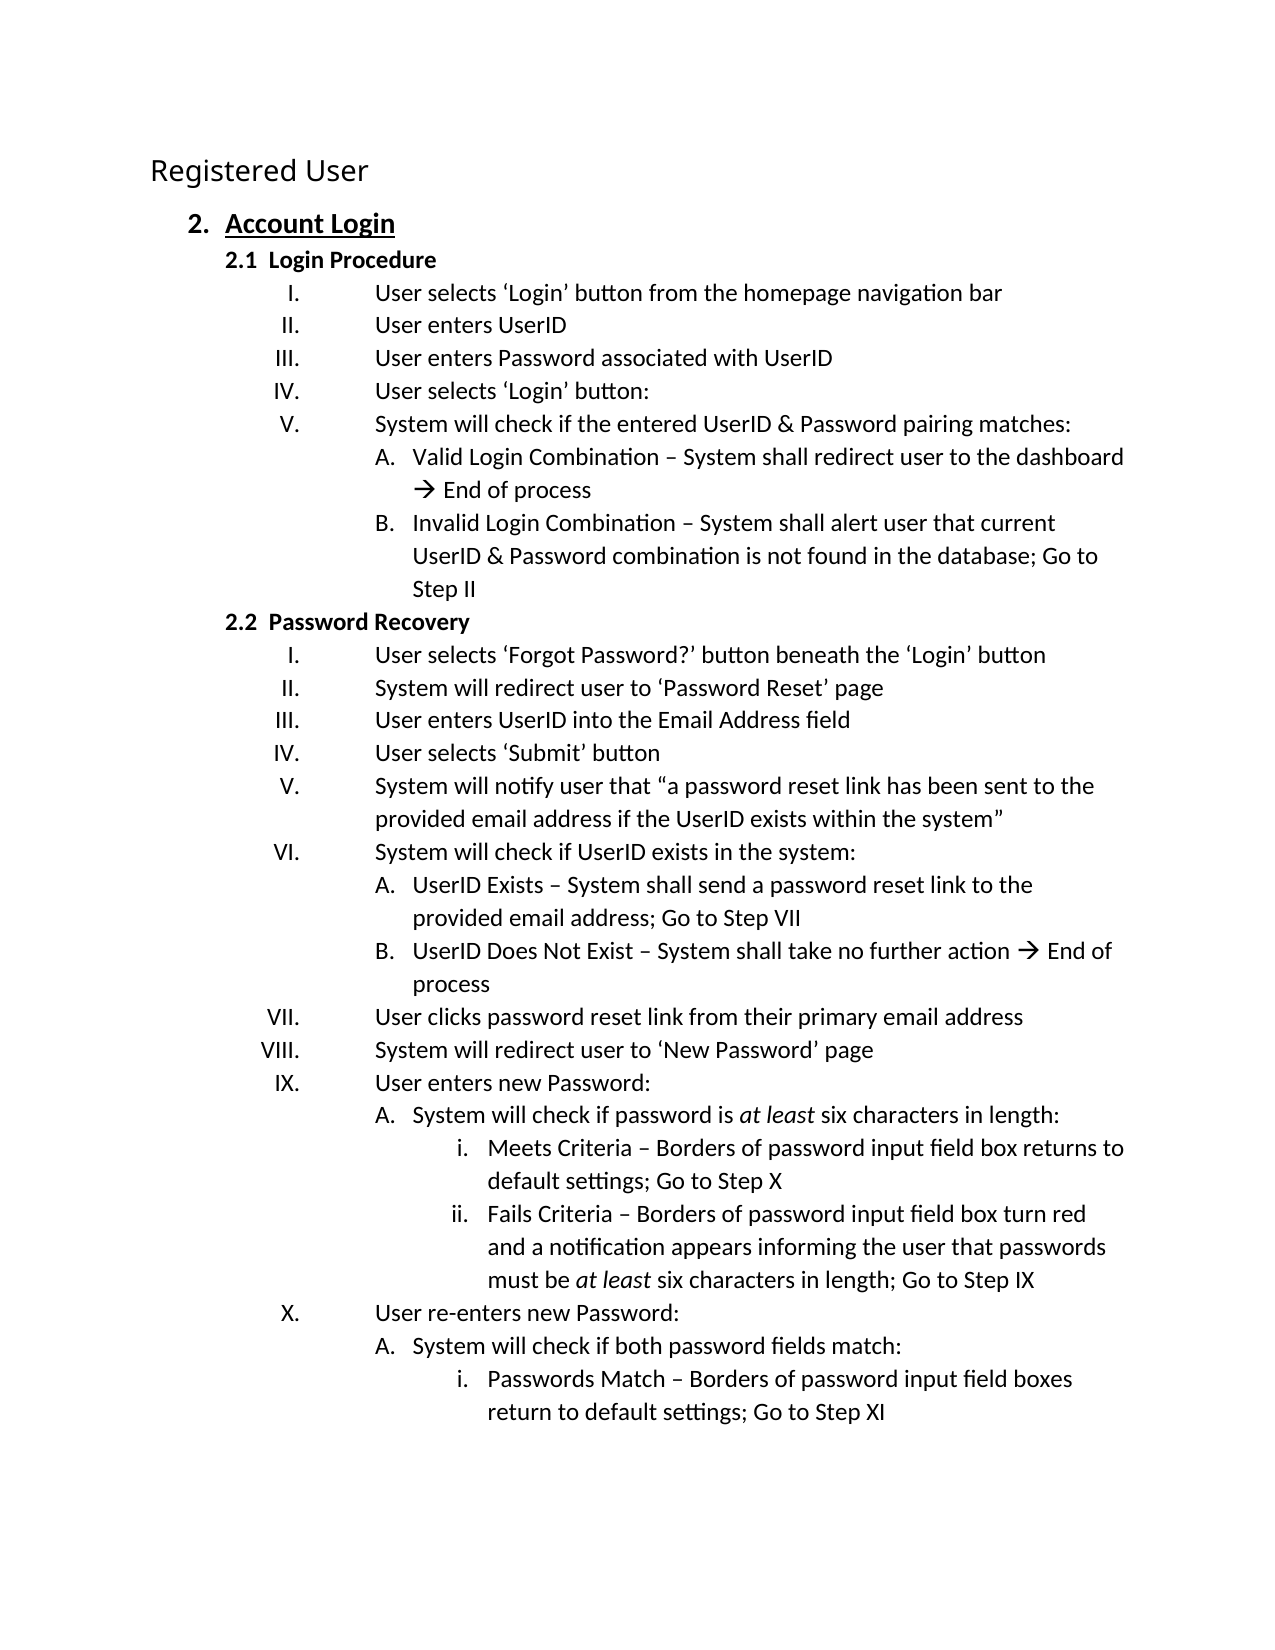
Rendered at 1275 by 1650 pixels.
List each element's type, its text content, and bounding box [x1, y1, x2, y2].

list System will check if both password fields match: [375, 1330, 1125, 1361]
list User selects ‘Submit’ button [300, 737, 1125, 768]
list System will check if UserID exists in the system: [300, 836, 1125, 867]
list System will check if the entered UserID & Password pairing matches: [300, 408, 1125, 439]
list User selects ‘Login’ button: [300, 375, 1125, 406]
list User enters Password associated with UserID [300, 342, 1125, 373]
list User clicks password reset link from their primary email address [300, 1001, 1125, 1031]
list System will redirect user to ‘Password Reset’ page [300, 672, 1125, 702]
list Valid Login Combination – System shall redirect user to the dashboard End of process [375, 441, 1125, 505]
list Passwords Match – Borders of password input field boxes return to default settings; Go to Step XI [469, 1363, 1125, 1426]
list User selects ‘Login’ button from the homepage navigation bar [300, 277, 1125, 307]
subtitle Registered User [150, 150, 1125, 190]
list Fails Criteria – Borders of password input field box turn red and a notification appears informing the user that passwords must be at least six characters in length; Go to Step IX [469, 1198, 1125, 1295]
list User selects ‘Forgot Password?’ button beneath the ‘Login’ button [300, 639, 1125, 669]
list System will notify user that “a password reset link has been sent to the provided email address if the UserID exists within the system” [300, 770, 1125, 834]
list Meets Criteria – Borders of password input field box returns to default settings; Go to Step X [469, 1132, 1125, 1196]
list UserID Exists – System shall send a password reset link to the provided email address; Go to Step VII [375, 869, 1125, 933]
list Account Login [187, 205, 1125, 241]
list UserID Does Not Exist – System shall take no further action End of process [375, 935, 1125, 998]
list System will redirect user to ‘New Password’ page [300, 1034, 1125, 1064]
list User enters UserID [300, 309, 1125, 340]
list Password Recovery [225, 606, 1125, 636]
list System will check if password is at least six characters in length: [375, 1099, 1125, 1130]
list Login Procedure [225, 244, 1125, 274]
list User enters UserID into the Email Address field [300, 704, 1125, 735]
list User re-enters new Password: [300, 1297, 1125, 1328]
list Invalid Login Combination – System shall alert user that current UserID & Password combination is not found in the database; Go to Step II [375, 507, 1125, 603]
list User enters new Password: [300, 1067, 1125, 1097]
